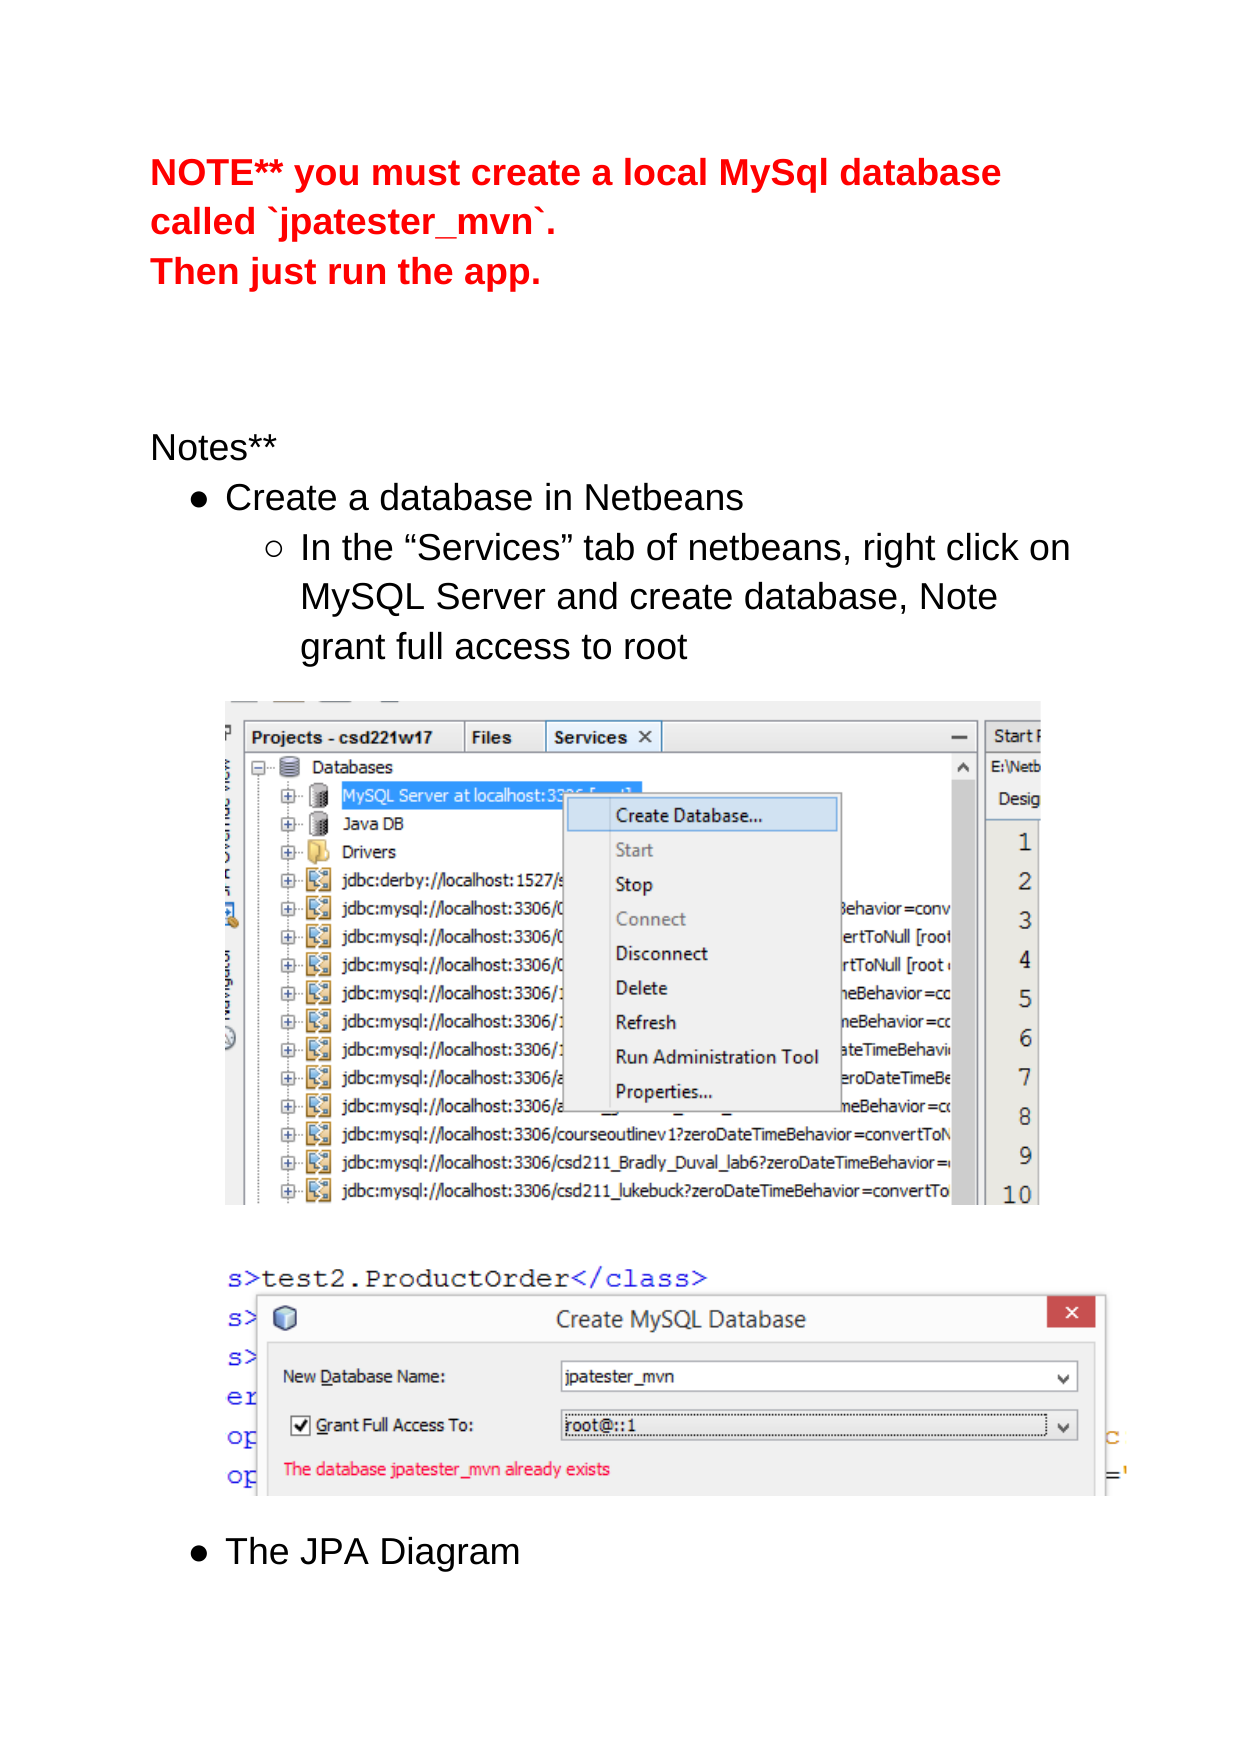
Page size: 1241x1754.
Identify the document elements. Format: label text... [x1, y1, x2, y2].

list The JPA Diagram [187, 1529, 1090, 1572]
picture [225, 701, 1041, 1205]
text NOTE** you must create a local MySql database called `jpatester_mvn`. Then just run the app. [150, 150, 1090, 292]
picture [225, 1257, 1127, 1496]
list In the “Services” tab of netbeans, right click on MySQL Server and create database, Note grant full access to root [262, 525, 1090, 697]
text Notes** [150, 426, 1090, 469]
list Create a database in Netbeans [187, 475, 1090, 518]
